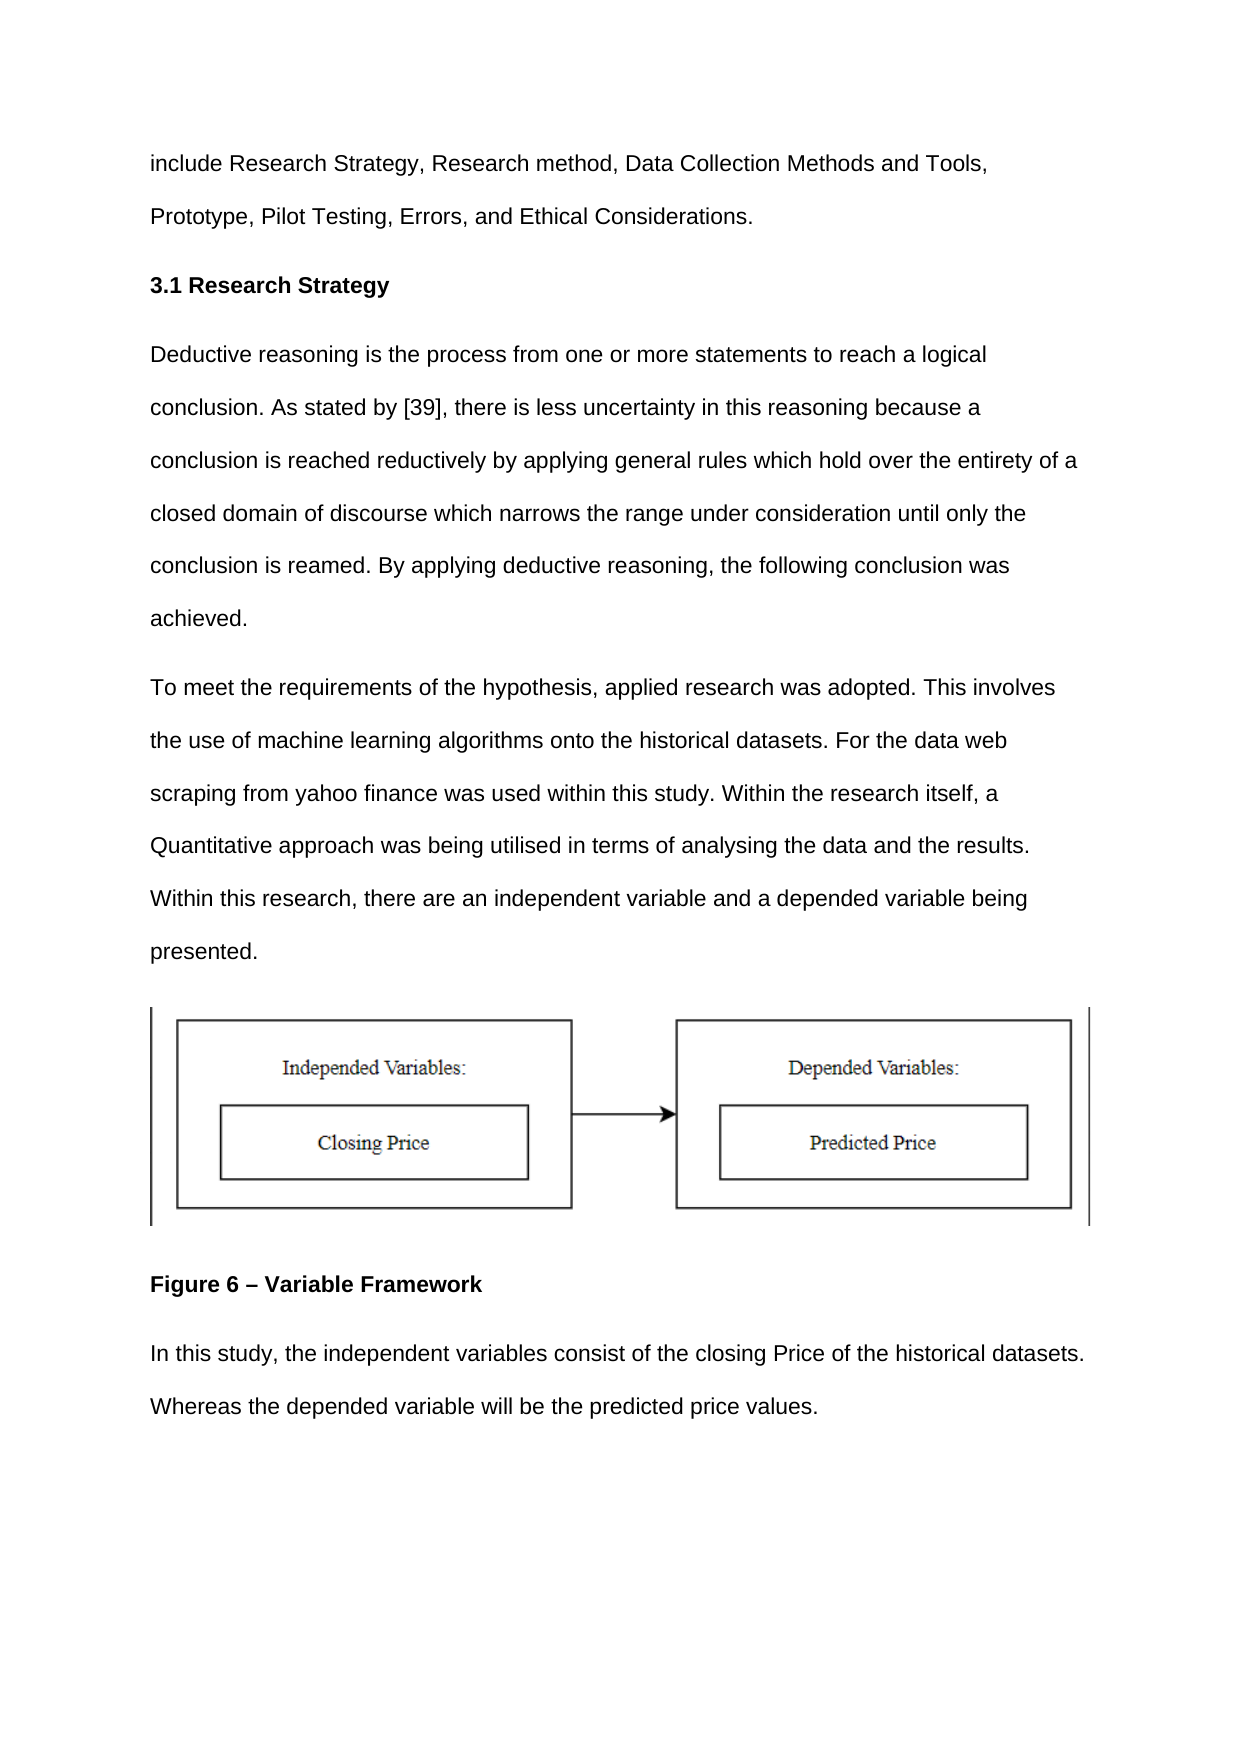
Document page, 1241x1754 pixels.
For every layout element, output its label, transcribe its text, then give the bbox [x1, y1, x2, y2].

text Figure 6 – Variable Framework [150, 1271, 1090, 1297]
text To meet the requirements of the hypothesis, applied research was adopted. This involves the use of machine learning algorithms onto the historical datasets. For the data web scraping from yahoo finance was used within this study. Within the research itself, a Quantitative approach was being utilised in terms of analysing the data and the results. Within this research, there are an independent variable and a depended variable being presented. [150, 674, 1090, 964]
text 3.1 Research Strategy [150, 272, 1090, 298]
picture [150, 1007, 1091, 1226]
text Deductive reasoning is the process from one or more statements to reach a logical conclusion. As stated by [39], there is less uncertainty in this reasoning because a conclusion is reached reductively by applying general rules which hold over the entirety of a closed domain of discourse which narrows the range under consideration until only the conclusion is reamed. By applying deductive reasoning, the following conclusion was achieved. [150, 341, 1090, 631]
text In this study, the independent variables consist of the closing Price of the historical datasets. Whereas the depended variable will be the predicted price values. [150, 1340, 1090, 1419]
